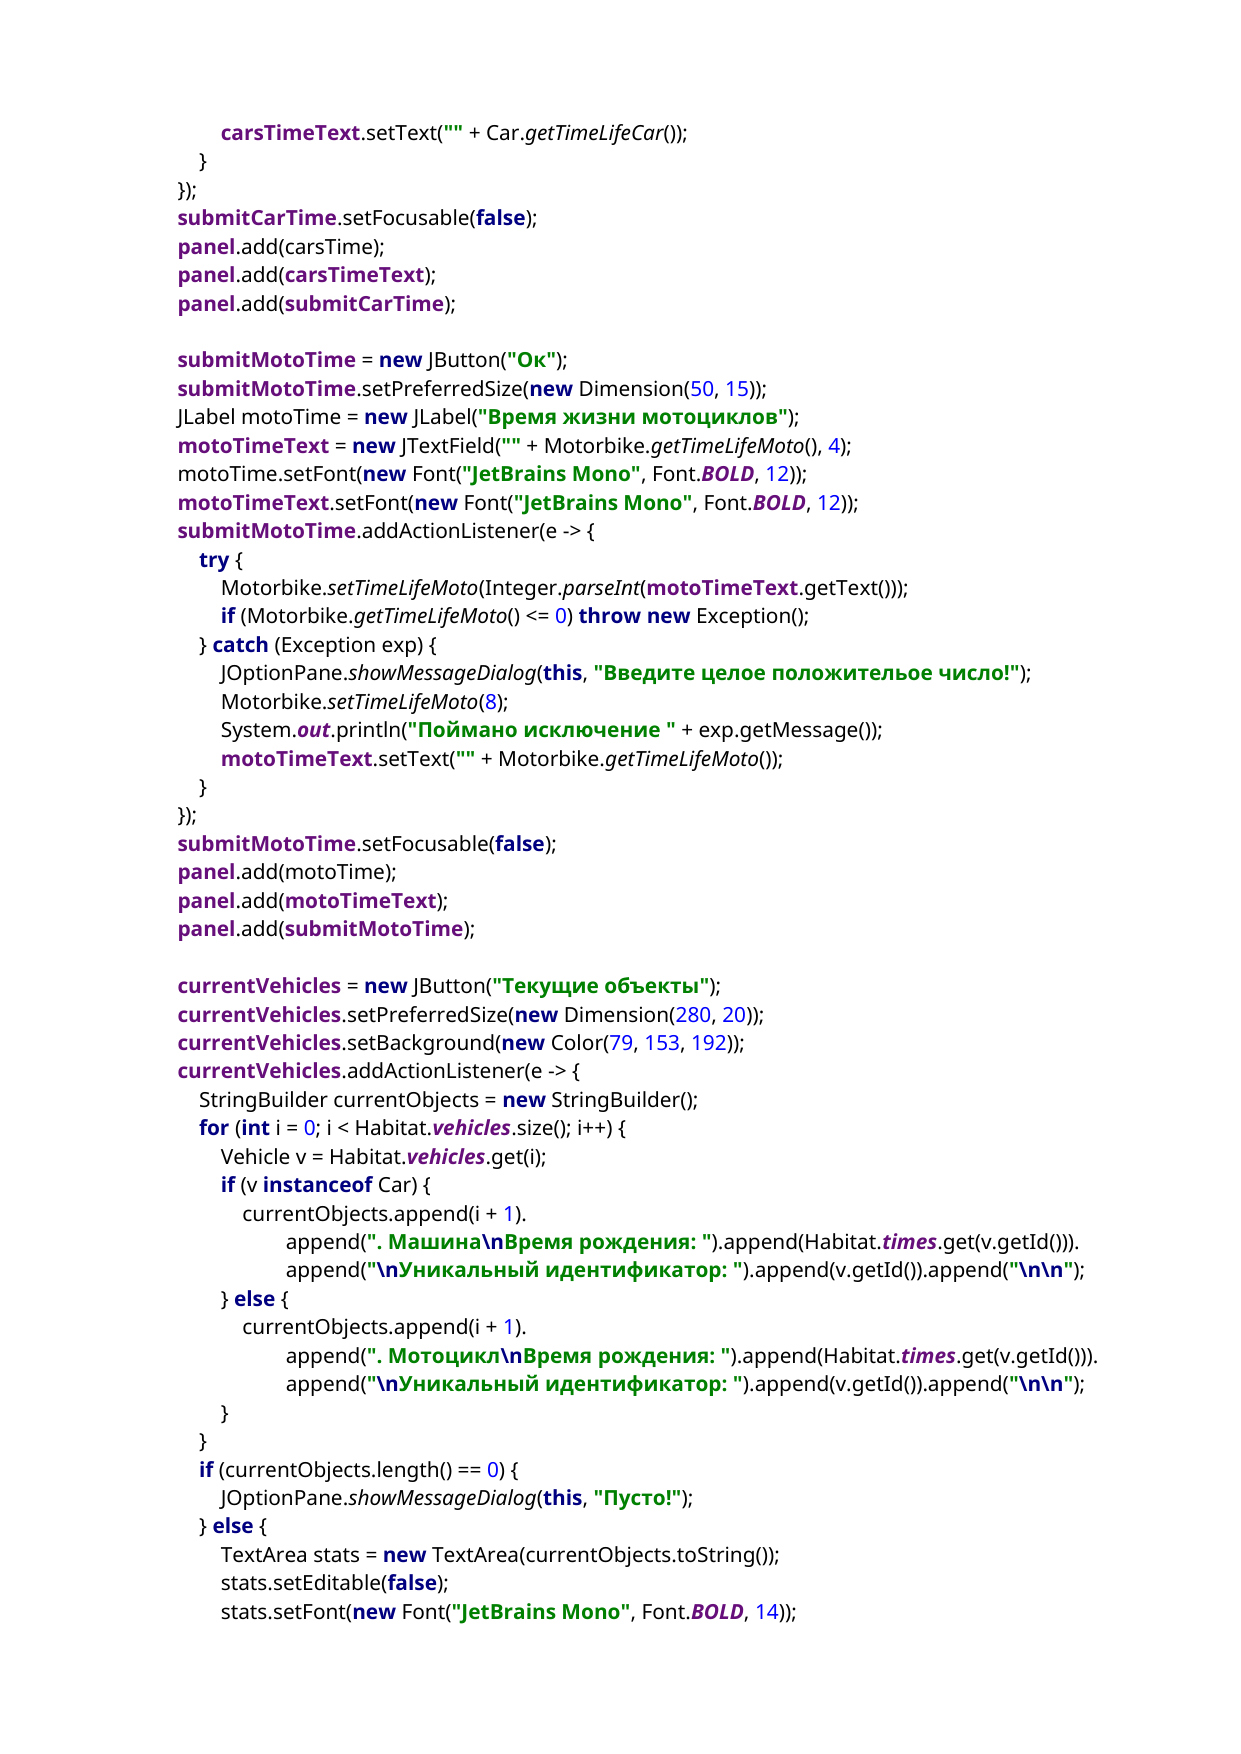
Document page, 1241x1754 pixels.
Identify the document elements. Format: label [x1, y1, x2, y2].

text [177, 118, 1152, 1625]
